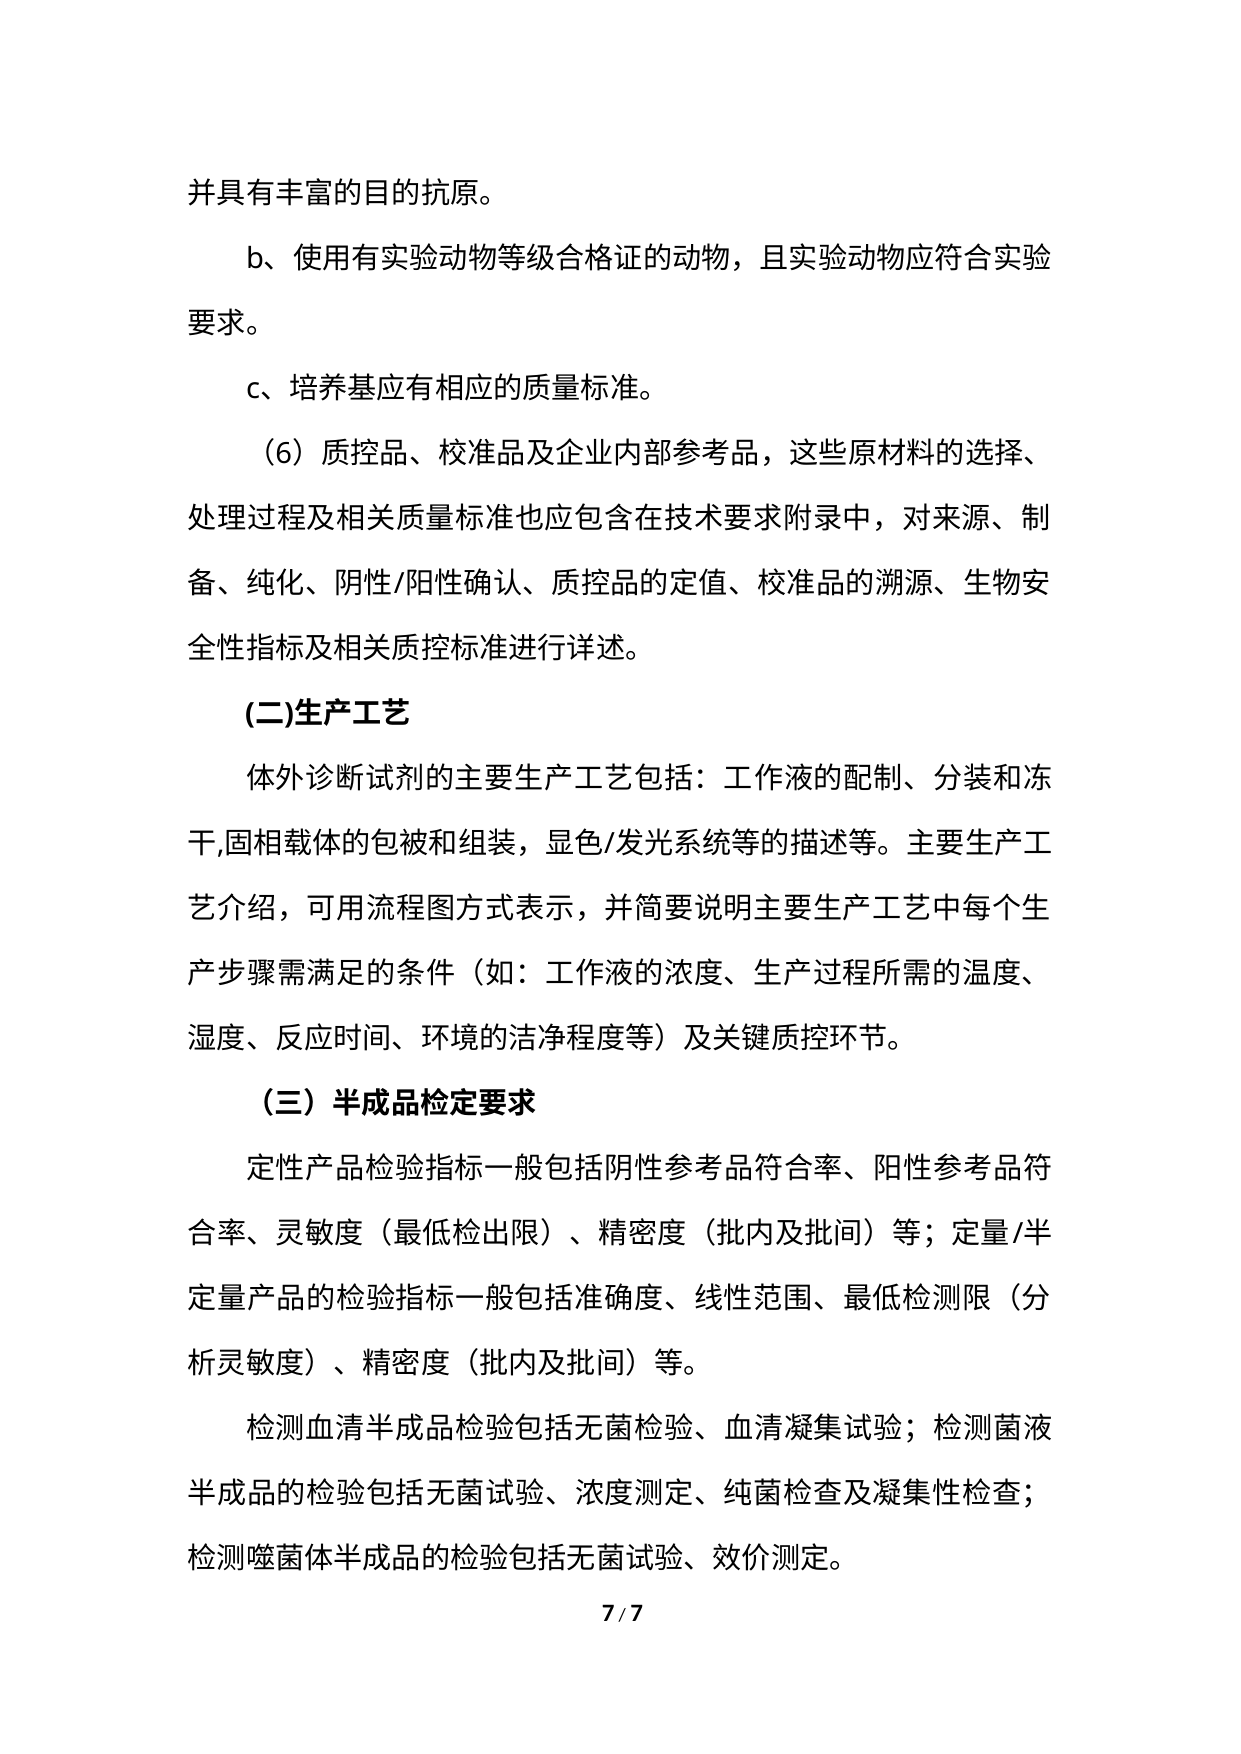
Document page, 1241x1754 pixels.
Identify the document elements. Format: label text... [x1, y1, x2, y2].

text 定性产品检验指标一般包括阴性参考品符合率、阳性参考品符合率、灵敏度（最低检出限）、精密度（批内及批间）等；定量/半定量产品的检验指标一般包括准确度、线性范围、最低检测限（分析灵敏度）、精密度（批内及批间）等。 [187, 1133, 1053, 1393]
text c、培养基应有相应的质量标准。 [187, 353, 1053, 418]
text b、使用有实验动物等级合格证的动物，且实验动物应符合实验要求。 [187, 223, 1053, 353]
text （6）质控品、校准品及企业内部参考品，这些原材料的选择、处理过程及相关质量标准也应包含在技术要求附录中，对来源、制备、纯化、阴性/阳性确认、质控品的定值、校准品的溯源、生物安全性指标及相关质控标准进行详述。 [187, 418, 1053, 678]
text （三）半成品检定要求 [245, 1068, 1053, 1133]
text 检测血清半成品检验包括无菌检验、血清凝集试验；检测菌液半成品的检验包括无菌试验、浓度测定、纯菌检查及凝集性检查；检测噬菌体半成品的检验包括无菌试验、效价测定。 [187, 1393, 1053, 1588]
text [187, 158, 1053, 223]
text 体外诊断试剂的主要生产工艺包括：工作液的配制、分装和冻干,固相载体的包被和组装，显色/发光系统等的描述等。主要生产工艺介绍，可用流程图方式表示，并简要说明主要生产工艺中每个生产步骤需满足的条件（如：工作液的浓度、生产过程所需的温度、湿度、反应时间、环境的洁净程度等）及关键质控环节。 [187, 743, 1053, 1068]
text (二)生产工艺 [245, 678, 1053, 743]
